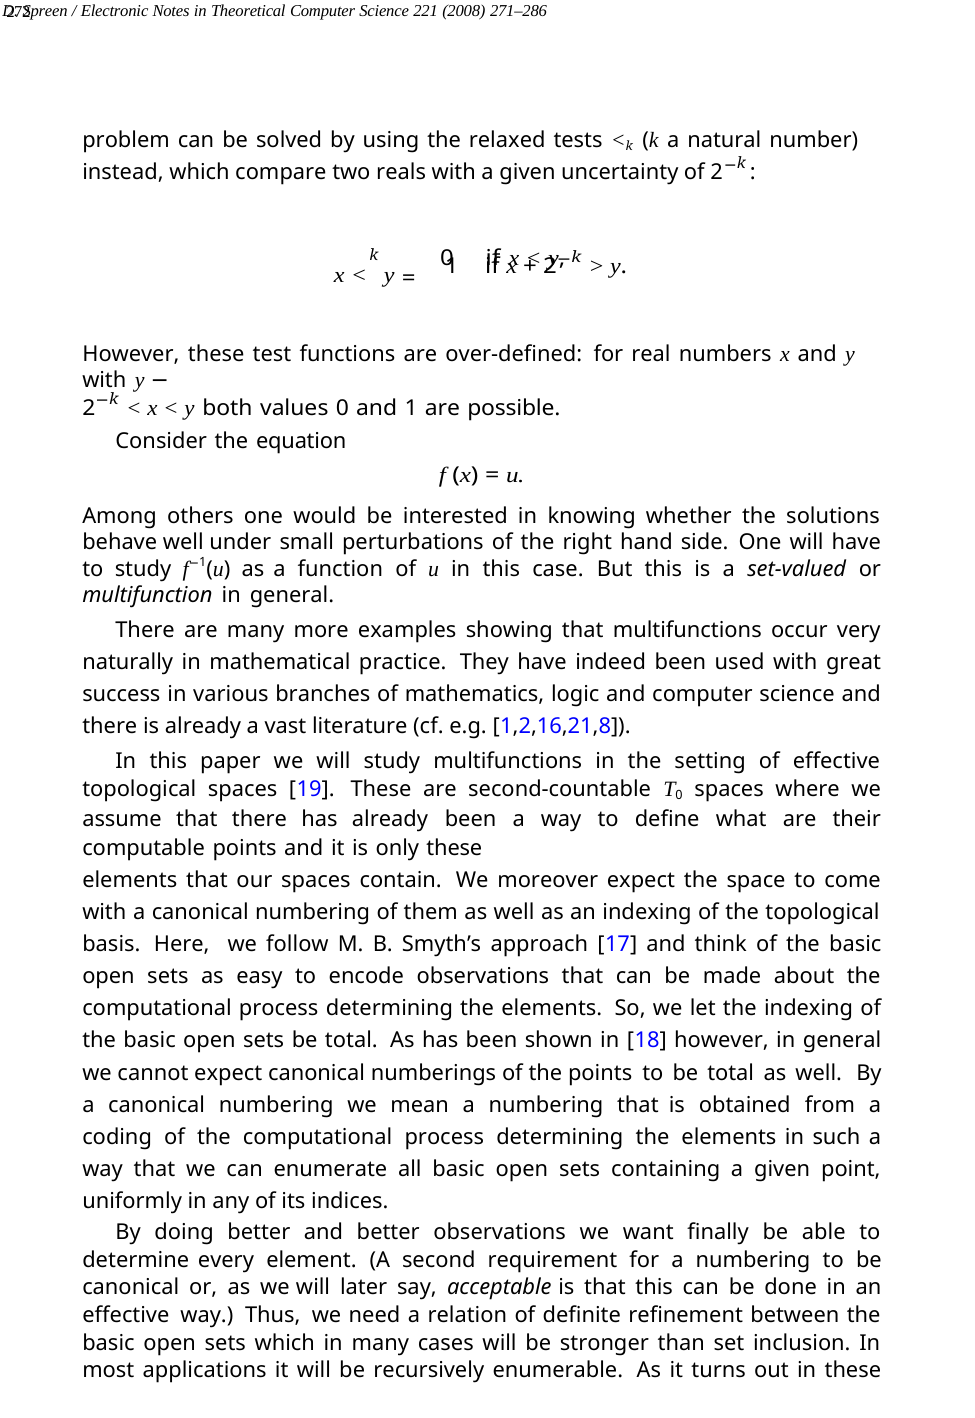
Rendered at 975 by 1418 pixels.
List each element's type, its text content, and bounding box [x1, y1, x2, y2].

text However, these test functions are over-defined: for real numbers x and y with y − [82, 341, 904, 393]
text Among others one would be interested in knowing whether the solutions behave well under small perturbations of the right hand side. One will have to study f−1(u) as a function of u in this case. But this is a set-valued or multifunction in general. [82, 502, 881, 609]
text Consider the equation [115, 425, 904, 455]
text In this paper we will study multifunctions in the setting of effective topological spaces [19]. These are second-countable T0 spaces where we assume that there has already been a way to define what are their computable points and it is only these [82, 745, 881, 862]
text f (x) = u. [71, 458, 892, 488]
text problem can be solved by using the relaxed tests <k (k a natural number) instead, which compare two reals with a given uncertainty of 2−k : [82, 125, 904, 186]
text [82, 1217, 882, 1383]
text There are many more examples showing that multifunctions occur very naturally in mathematical practice. They have indeed been used with great success in various branches of mathematics, logic and computer science and there is already a vast literature (cf. e.g. [1,2,16,21,8]). [82, 614, 882, 740]
text elements that our spaces contain. We moreover expect the space to come with a canonical numbering of them as well as an indexing of the topological basis. Here, we follow M. B. Smyth’s approach [17] and think of the basic open sets as easy to encode observations that can be made about the computational process determining the elements. So, we let the indexing of the basic open sets be total. As has been shown in [18] however, in general we cannot expect canonical numberings of the points to be total as well. By a canonical numbering we mean a numbering that is obtained from a coding of the computational process determining the elements in such a way that we can enumerate all basic open sets containing a given point, uniformly in any of its indices. [82, 864, 882, 1214]
text x < y = 0 if x < y, [71, 220, 828, 292]
text 2−k < x < y both values 0 and 1 are possible. [82, 393, 904, 421]
